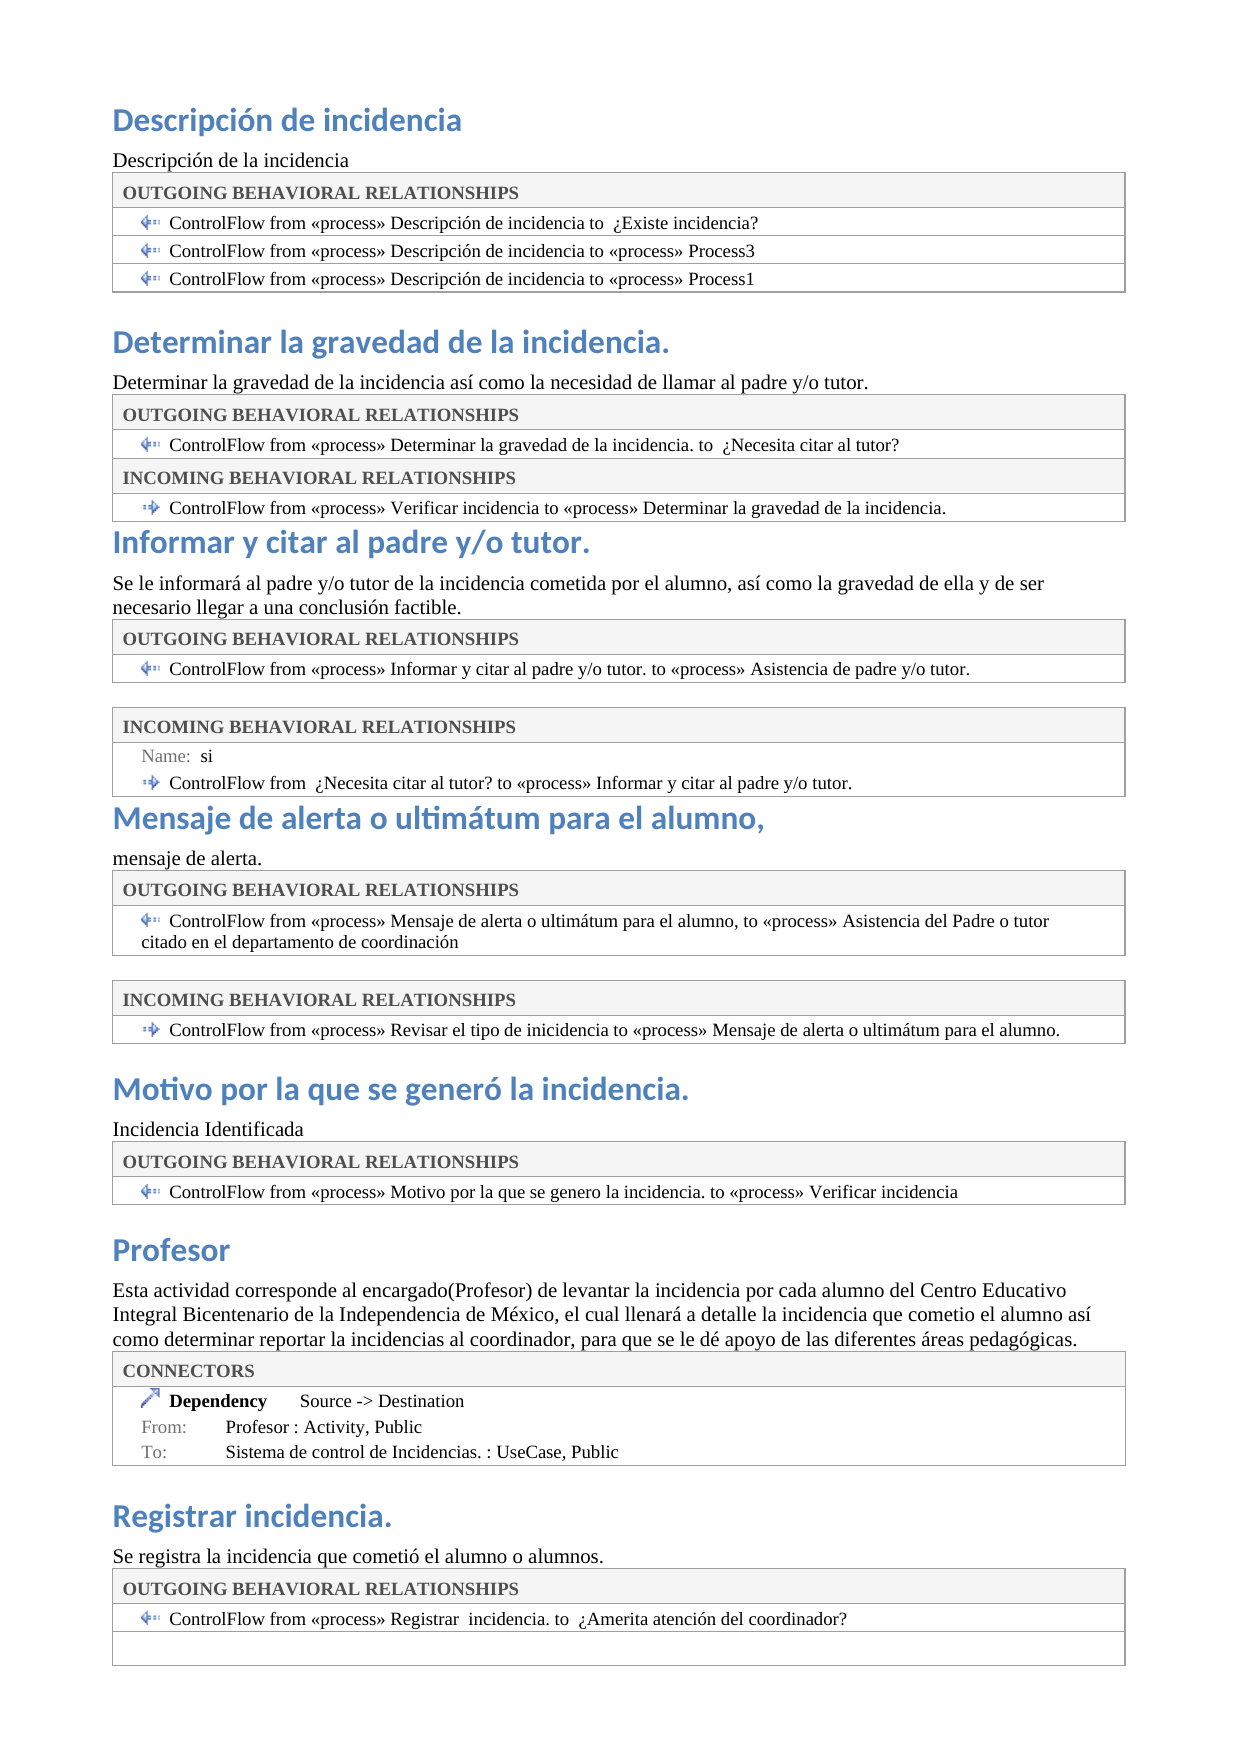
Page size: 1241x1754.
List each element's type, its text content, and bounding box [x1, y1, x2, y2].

picture [141, 432, 160, 452]
text Se registra la incidencia que cometió el alumno o alumnos. [112, 1544, 1128, 1568]
subtitle Mensaje de alerta o ultimátum para el alumno, [112, 797, 1128, 838]
picture [141, 1606, 160, 1625]
text Determinar la gravedad de la incidencia así como la necesidad de llamar al padre y/o tutor. [112, 370, 1128, 394]
picture [141, 1388, 160, 1408]
table_cell ControlFlow from «process» Descripción de incidencia to «process» Process3 [113, 236, 1124, 263]
table_cell Dependency Source -> Destination From: Profesor : Activity, Public To: Sistema de control de Incidencias. : UseCase, Public [113, 1387, 1125, 1465]
table_cell ControlFlow from «process» Descripción de incidencia to ¿Existe incidencia? [113, 208, 1124, 235]
text Incidencia Identificada [112, 1117, 1128, 1141]
subtitle Informar y citar al padre y/o tutor. [112, 522, 1128, 562]
table_cell ControlFlow from «process» Informar y citar al padre y/o tutor. to «process» Asistencia de padre y/o tutor. [113, 655, 1124, 682]
table_header CONNECTORS [113, 1352, 1125, 1386]
table_cell ControlFlow from «process» Mensaje de alerta o ultimátum para el alumno, to «process» Asistencia del Padre o tutor citado en el departamento de coordinación [113, 906, 1124, 955]
picture [141, 210, 160, 230]
picture [141, 657, 160, 676]
text Esta actividad corresponde al encargado(Profesor) de levantar la incidencia por cada alumno del Centro Educativo Integral Bicentenario de la Independencia de México, el cual llenará a detalle la incidencia que cometio el alumno así como determinar reportar la incidencias al coordinador, para que se le dé apoyo de las diferentes áreas pedagógicas. [112, 1278, 1128, 1351]
table_header INCOMING BEHAVIORAL RELATIONSHIPS [113, 981, 1124, 1015]
subtitle Determinar la gravedad de la incidencia. [112, 321, 1128, 362]
table_cell ControlFlow from «process» Motivo por la que se genero la incidencia. to «process» Verificar incidencia [113, 1177, 1124, 1204]
table_cell ControlFlow from «process» Revisar el tipo de inicidencia to «process» Mensaje de alerta o ultimátum para el alumno. [113, 1016, 1124, 1043]
table_header INCOMING BEHAVIORAL RELATIONSHIPS [113, 708, 1124, 742]
table_header OUTGOING BEHAVIORAL RELATIONSHIPS [113, 871, 1124, 905]
table_cell [113, 1632, 1124, 1665]
table_cell ControlFlow from «process» Registrar incidencia. to ¿Amerita atención del coordinador? [113, 1604, 1124, 1631]
table_header OUTGOING BEHAVIORAL RELATIONSHIPS [113, 1142, 1124, 1176]
text Descripción de la incidencia [112, 148, 1128, 172]
picture [141, 238, 160, 258]
table_header OUTGOING BEHAVIORAL RELATIONSHIPS [113, 173, 1124, 207]
text mensaje de alerta. [112, 846, 1128, 870]
table_header OUTGOING BEHAVIORAL RELATIONSHIPS [113, 1569, 1124, 1603]
picture [141, 1179, 160, 1199]
subtitle Motivo por la que se generó la incidencia. [112, 1068, 1128, 1109]
table_header OUTGOING BEHAVIORAL RELATIONSHIPS [113, 395, 1124, 429]
subtitle Profesor [112, 1229, 1128, 1270]
picture [141, 771, 160, 790]
subtitle Descripción de incidencia [112, 99, 1128, 140]
picture [141, 1018, 160, 1037]
table_header OUTGOING BEHAVIORAL RELATIONSHIPS [113, 620, 1124, 654]
text Se le informará al padre y/o tutor de la incidencia cometida por el alumno, así como la gravedad de ella y de ser necesario llegar a una conclusión factible. [112, 571, 1128, 619]
table_cell ControlFlow from «process» Descripción de incidencia to «process» Process1 [113, 264, 1124, 291]
picture [141, 495, 160, 515]
table_cell Name: si ControlFlow from ¿Necesita citar al tutor? to «process» Informar y citar al padre y/o tutor. [113, 743, 1124, 796]
picture [141, 908, 160, 927]
table_cell INCOMING BEHAVIORAL RELATIONSHIPS [113, 459, 1124, 492]
table_cell ControlFlow from «process» Determinar la gravedad de la incidencia. to ¿Necesita citar al tutor? [113, 430, 1124, 457]
subtitle Registrar incidencia. [112, 1495, 1128, 1536]
picture [141, 266, 160, 286]
table_cell ControlFlow from «process» Verificar incidencia to «process» Determinar la gravedad de la incidencia. [113, 494, 1124, 521]
